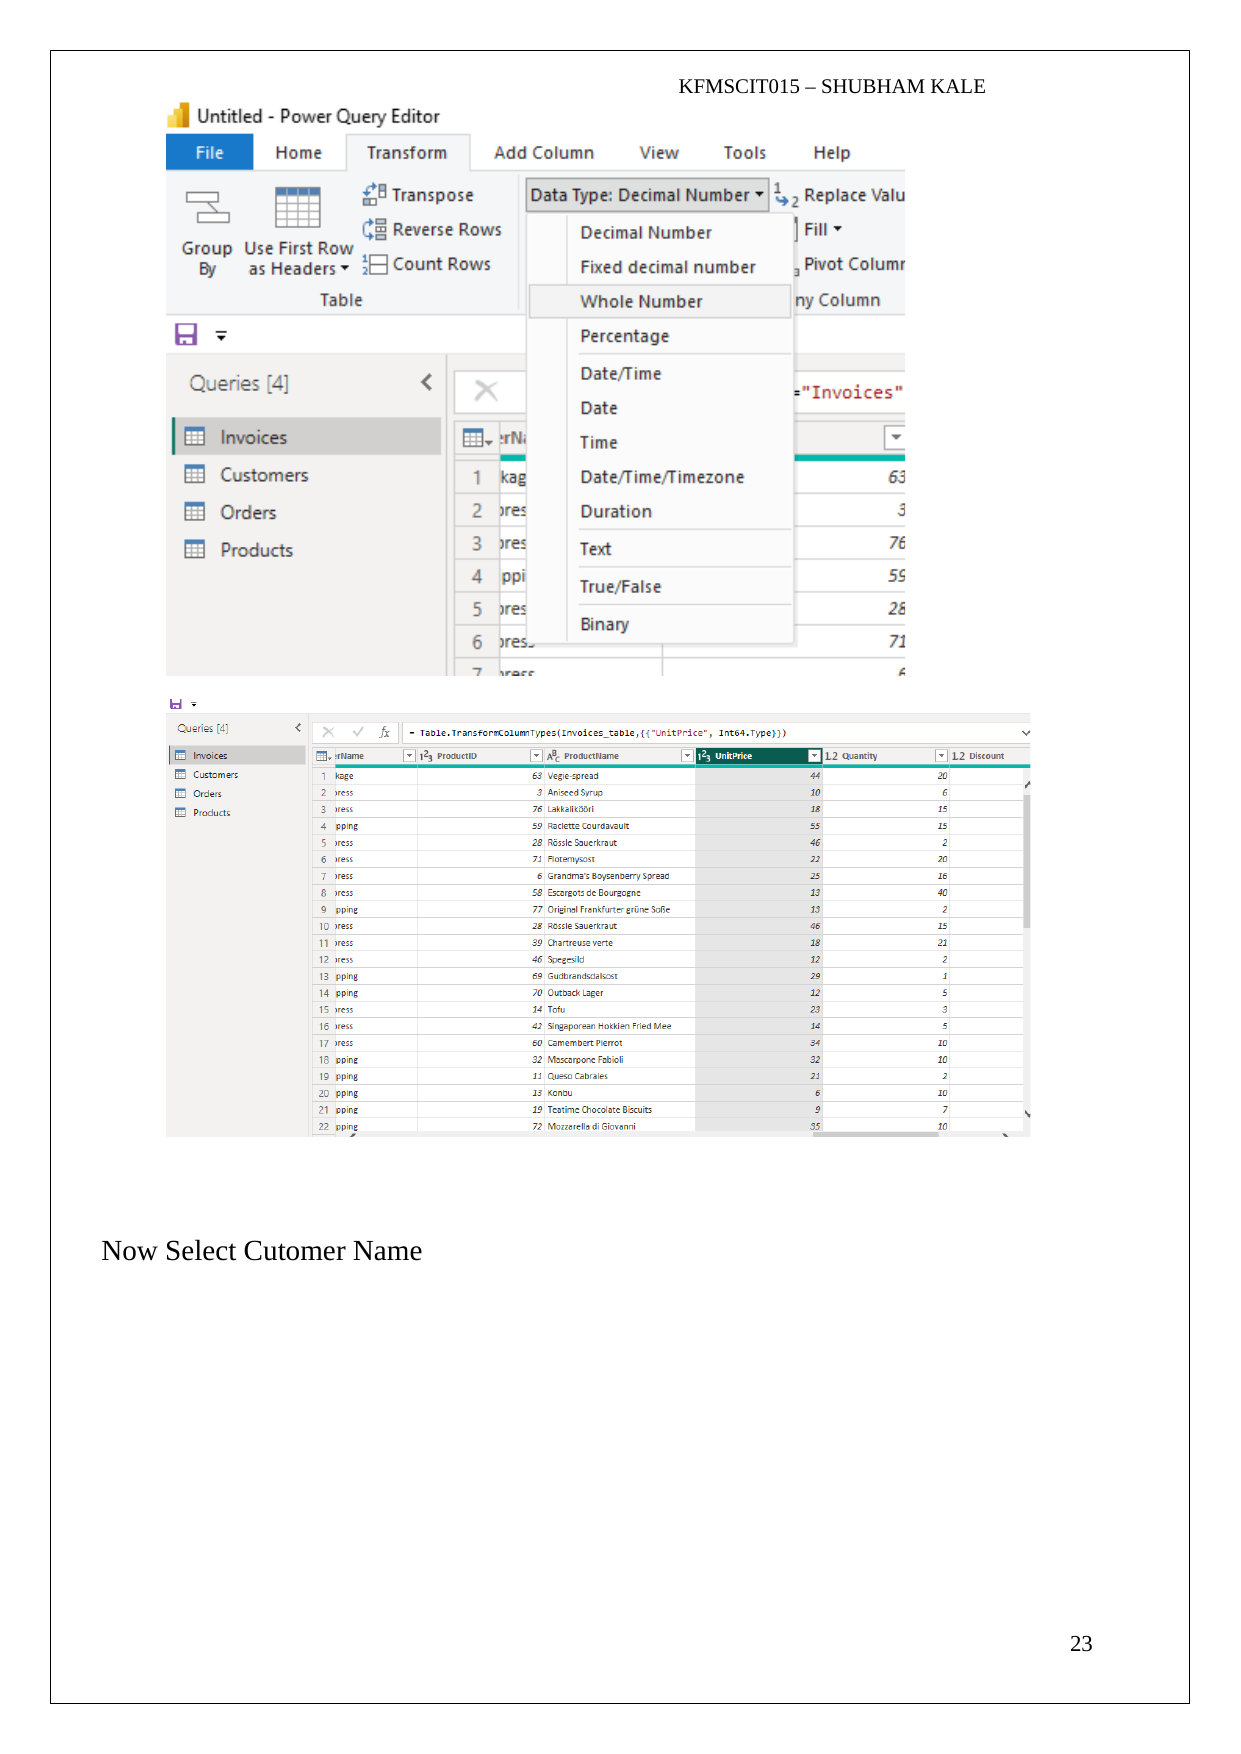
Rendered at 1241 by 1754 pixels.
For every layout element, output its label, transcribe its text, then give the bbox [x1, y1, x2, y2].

picture [166, 98, 906, 676]
text Now Select Cutomer Name [79, 1233, 1167, 1266]
picture [166, 699, 1031, 1137]
